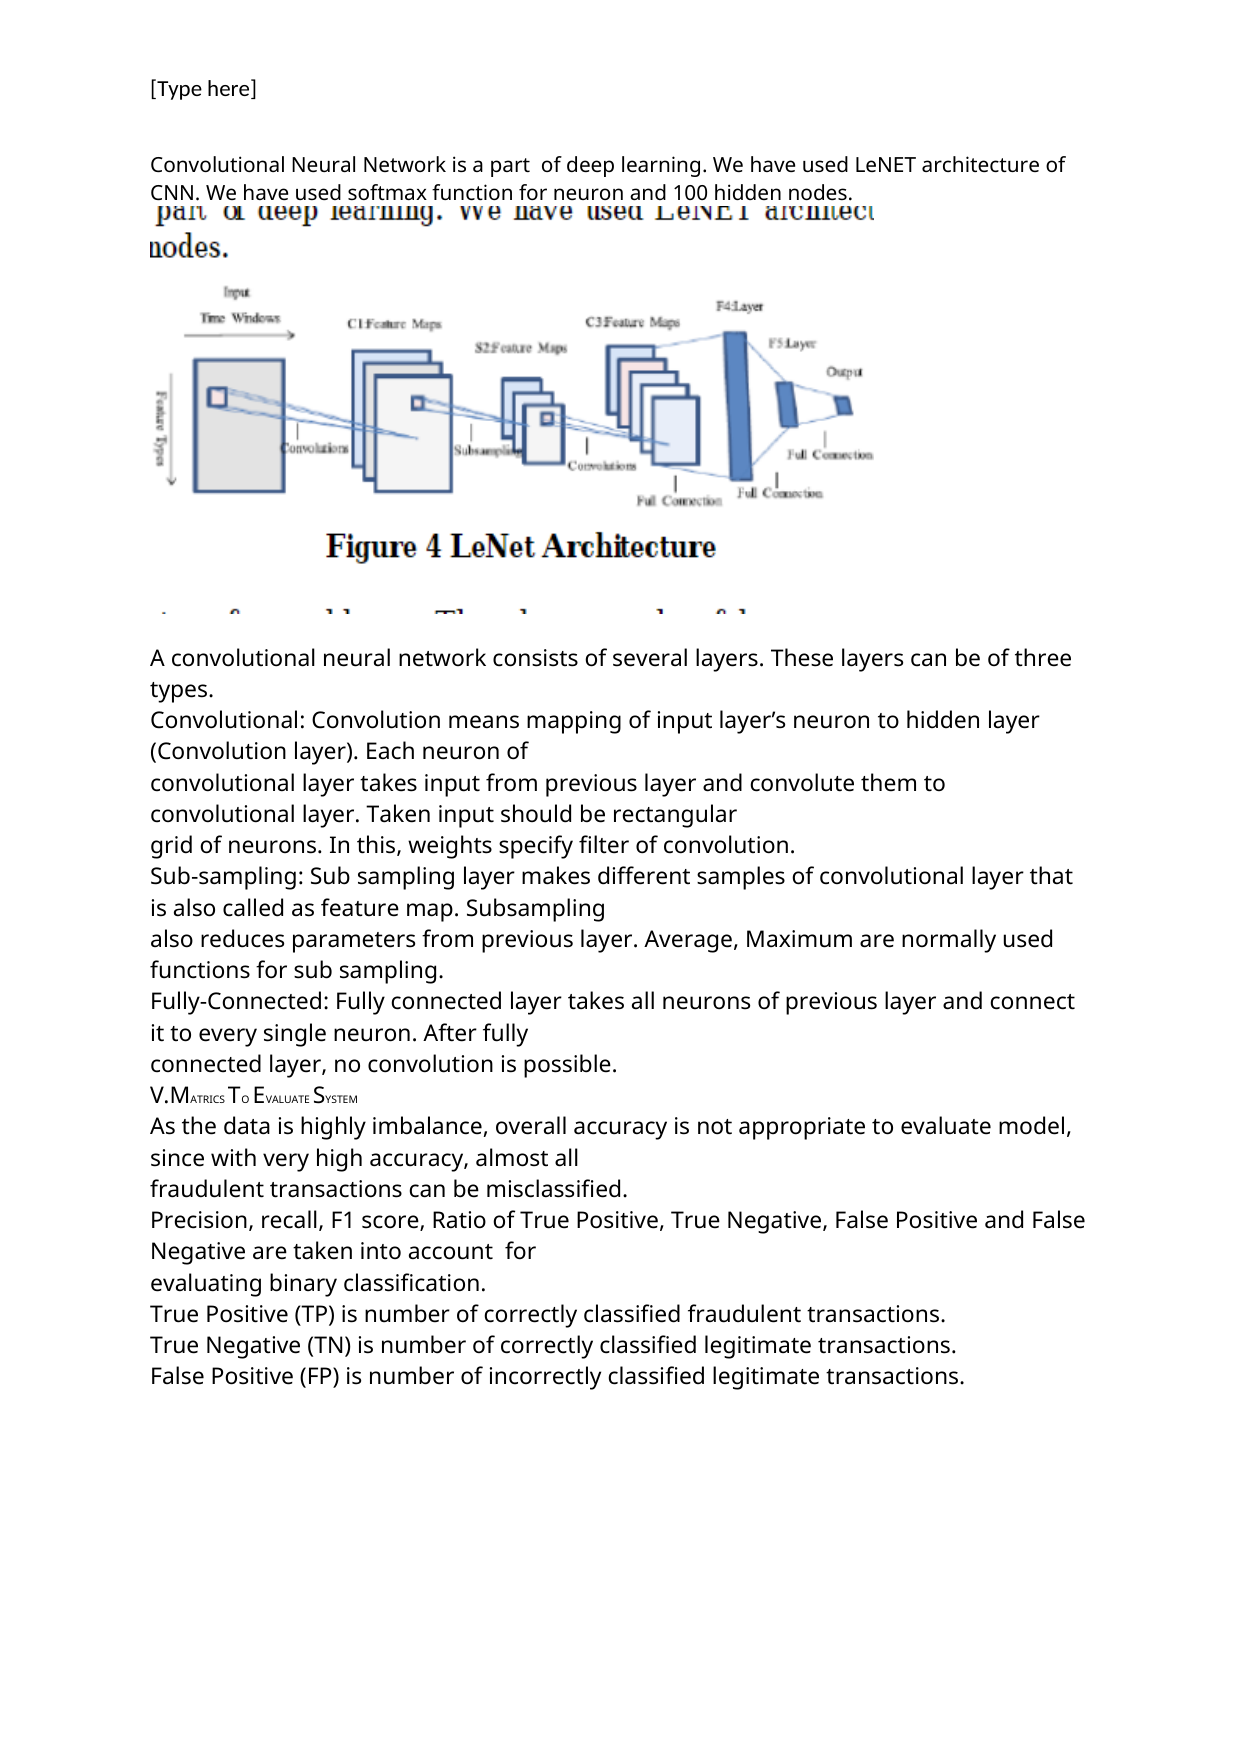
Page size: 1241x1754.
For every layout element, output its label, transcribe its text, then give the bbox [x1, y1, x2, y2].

text A convolutional neural network consists of several layers. These layers can be of three types. [150, 642, 1090, 704]
text also reduces parameters from previous layer. Average, Maximum are normally used functions for sub sampling. [150, 923, 1090, 985]
text evaluating binary classification. [150, 1267, 1090, 1298]
text True Negative (TN) is number of correctly classified legitimate transactions. [150, 1329, 1090, 1360]
picture [150, 206, 874, 614]
text Convolutional: Convolution means mapping of input layer’s neuron to hidden layer (Convolution layer). Each neuron of [150, 704, 1090, 767]
text Fully-Connected: Fully connected layer takes all neurons of previous layer and connect it to every single neuron. After fully [150, 985, 1090, 1048]
text False Positive (FP) is number of incorrectly classified legitimate transactions. [150, 1360, 1090, 1392]
text Sub-sampling: Sub sampling layer makes different samples of convolutional layer that is also called as feature map. Subsampling [150, 860, 1090, 923]
text fraudulent transactions can be misclassified. [150, 1173, 1090, 1204]
text convolutional layer takes input from previous layer and convolute them to convolutional layer. Taken input should be rectangular [150, 767, 1090, 829]
text Precision, recall, F1 score, Ratio of True Positive, True Negative, False Positive and False Negative are taken into account for [150, 1204, 1090, 1267]
text As the data is highly imbalance, overall accuracy is not appropriate to evaluate model, since with very high accuracy, almost all [150, 1110, 1090, 1173]
text True Positive (TP) is number of correctly classified fraudulent transactions. [150, 1298, 1090, 1329]
text grid of neurons. In this, weights specify filter of convolution. [150, 829, 1090, 860]
text connected layer, no convolution is possible. [150, 1048, 1090, 1079]
text Convolutional Neural Network is a part of deep learning. We have used LeNET architecture of CNN. We have used softmax function for neuron and 100 hidden nodes. [150, 150, 1090, 207]
text V.MATRICS TO EVALUATE SYSTEM [150, 1079, 1090, 1110]
